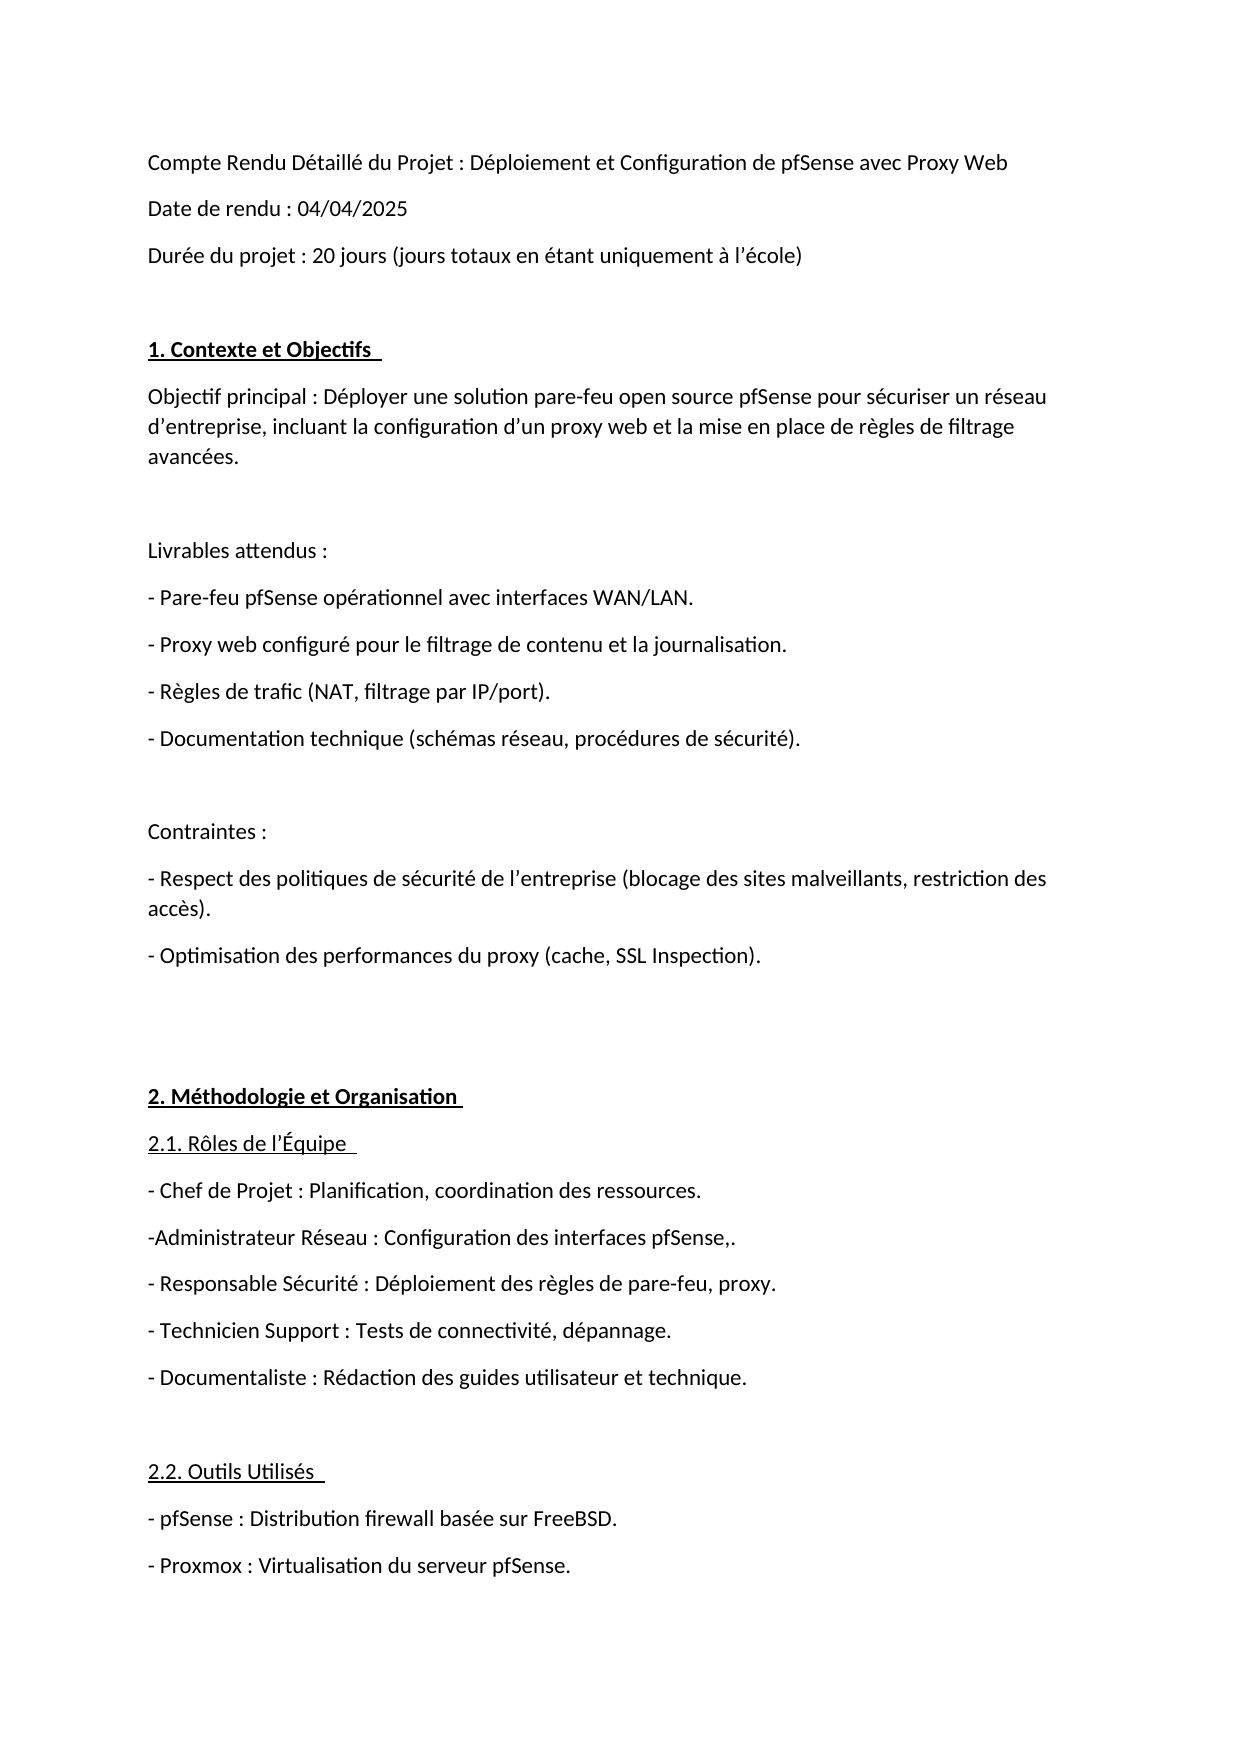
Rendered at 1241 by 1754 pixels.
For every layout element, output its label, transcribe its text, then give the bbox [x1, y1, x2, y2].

text - Optimisation des performances du proxy (cache, SSL Inspection). [148, 941, 1093, 969]
text Contraintes : [148, 817, 1093, 845]
text - Technicien Support : Tests de connectivité, dépannage. [148, 1316, 1093, 1344]
text -Administrateur Réseau : Configuration des interfaces pfSense,. [148, 1223, 1093, 1251]
text - Documentaliste : Rédaction des guides utilisateur et technique. [148, 1363, 1093, 1391]
text - Chef de Projet : Planification, coordination des ressources. [148, 1176, 1093, 1204]
text - Documentation technique (schémas réseau, procédures de sécurité). [148, 724, 1093, 752]
text - Proxmox : Virtualisation du serveur pfSense. [148, 1551, 1093, 1579]
text Objectif principal : Déployer une solution pare-feu open source pfSense pour sécuriser un réseau d’entreprise, incluant la configuration d’un proxy web et la mise en place de règles de filtrage avancées. [148, 382, 1093, 470]
text - pfSense : Distribution firewall basée sur FreeBSD. [148, 1504, 1093, 1532]
text - Règles de trafic (NAT, filtrage par IP/port). [148, 677, 1093, 705]
text Durée du projet : 20 jours (jours totaux en étant uniquement à l’école) [148, 241, 1093, 269]
text Date de rendu : 04/04/2025 [148, 194, 1093, 222]
text - Pare-feu pfSense opérationnel avec interfaces WAN/LAN. [148, 583, 1093, 611]
text 2.1. Rôles de l’Équipe [148, 1129, 1093, 1157]
text 1. Contexte et Objectifs [148, 335, 1093, 363]
text - Respect des politiques de sécurité de l’entreprise (blocage des sites malveillants, restriction des accès). [148, 864, 1093, 922]
text 2.2. Outils Utilisés [148, 1457, 1093, 1485]
text - Proxy web configuré pour le filtrage de contenu et la journalisation. [148, 630, 1093, 658]
text - Responsable Sécurité : Déploiement des règles de pare-feu, proxy. [148, 1269, 1093, 1297]
text 2. Méthodologie et Organisation [148, 1082, 1093, 1110]
text Compte Rendu Détaillé du Projet : Déploiement et Configuration de pfSense avec Proxy Web [148, 148, 1093, 176]
text Livrables attendus : [148, 536, 1093, 564]
